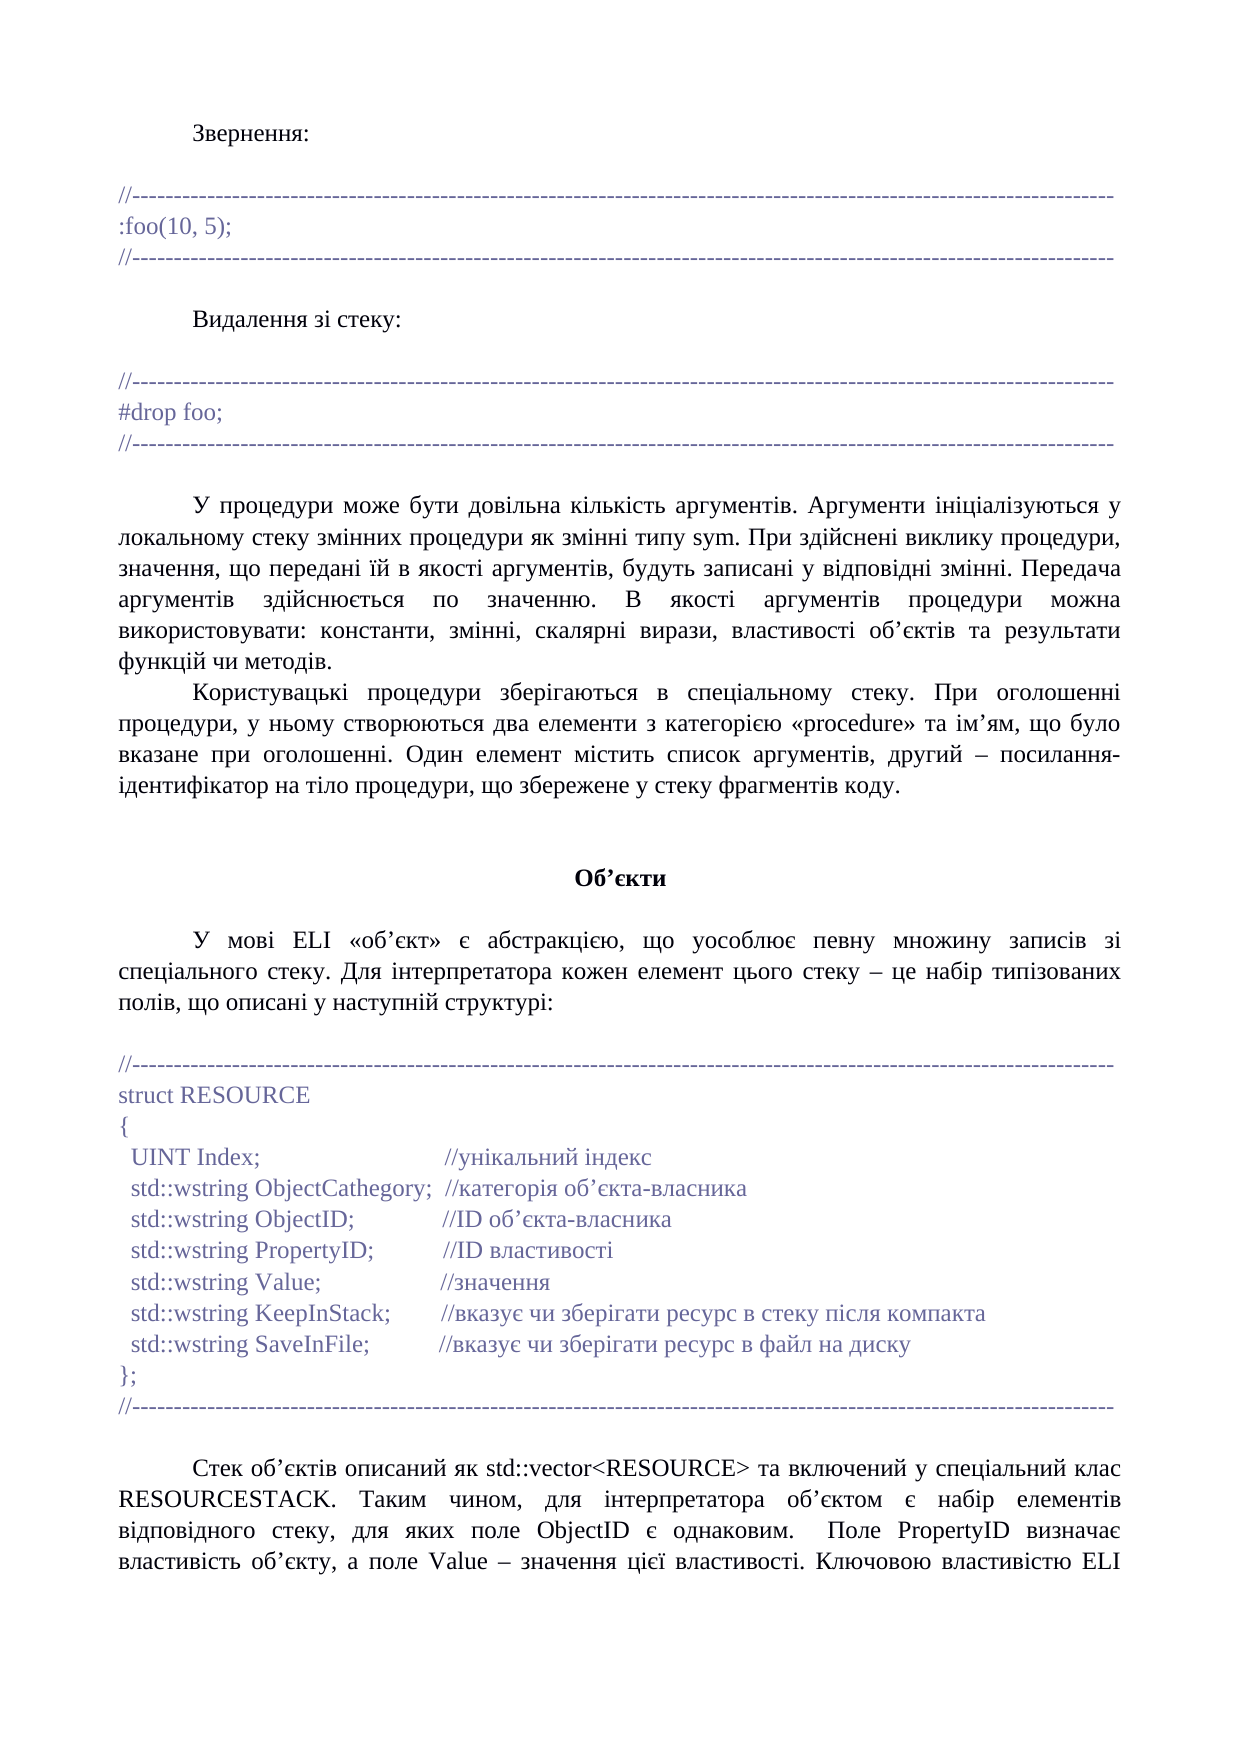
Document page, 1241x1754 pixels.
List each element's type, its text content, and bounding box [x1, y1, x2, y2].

text //---------------------------------------------------------------------------------------------------------------------- [118, 1049, 1122, 1078]
text Видалення зі стеку: [118, 304, 1122, 333]
text #drop foo; [118, 397, 1122, 426]
text Об’єкти [118, 863, 1122, 892]
text Звернення: [118, 118, 1122, 147]
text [118, 242, 1122, 271]
text //---------------------------------------------------------------------------------------------------------------------- [118, 428, 1122, 457]
text }; [118, 1360, 1122, 1388]
text std::wstring Value; //значення [118, 1267, 1122, 1295]
text std::wstring SaveInFile; //вказує чи зберігати ресурс в файл на диску [118, 1329, 1122, 1357]
text У мові ELI «об’єкт» є абстракцією, що уособлює певну множину записів зі спеціального стеку. Для інтерпретатора кожен елемент цього стеку – це набір типізованих полів, що описані у наступній структурі: [118, 925, 1122, 1016]
text :foo(10, 5); [118, 211, 1122, 240]
text { [118, 1111, 1122, 1140]
text //---------------------------------------------------------------------------------------------------------------------- [118, 1391, 1122, 1419]
text struct RESOURCE [118, 1080, 1122, 1109]
text Користувацькі процедури зберігаються в спеціальному стеку. При оголошенні процедури, у ньому створюються два елементи з категорією «procedure» та ім’ям, що було вказане при оголошенні. Один елемент містить список аргументів, другий – посилання-ідентифікатор на тіло процедури, що збережене у стеку фрагментів коду. [118, 677, 1122, 799]
text У процедури може бути довільна кількість аргументів. Аргументи ініціалізуються у локальному стеку змінних процедури як змінні типу sym. При здійснені виклику процедури, значення, що передані їй в якості аргументів, будуть записані у відповідні змінні. Передача аргументів здійснюється по значенню. В якості аргументів процедури можна використовувати: константи, змінні, скалярні вирази, властивості об’єктів та результати функцій чи методів. [118, 491, 1122, 674]
text std::wstring KeepInStack; //вказує чи зберігати ресурс в стеку після компакта [118, 1298, 1122, 1326]
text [118, 180, 1122, 209]
text UINT Index; //унікальний індекс [118, 1142, 1122, 1171]
text std::wstring PropertyID; //ID властивості [118, 1236, 1122, 1264]
text std::wstring ObjectID; //ID об’єкта-власника [118, 1204, 1122, 1233]
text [118, 1453, 1122, 1575]
text //---------------------------------------------------------------------------------------------------------------------- [118, 366, 1122, 395]
text std::wstring ObjectCathegory; //категорія об’єкта-власника [118, 1173, 1122, 1202]
